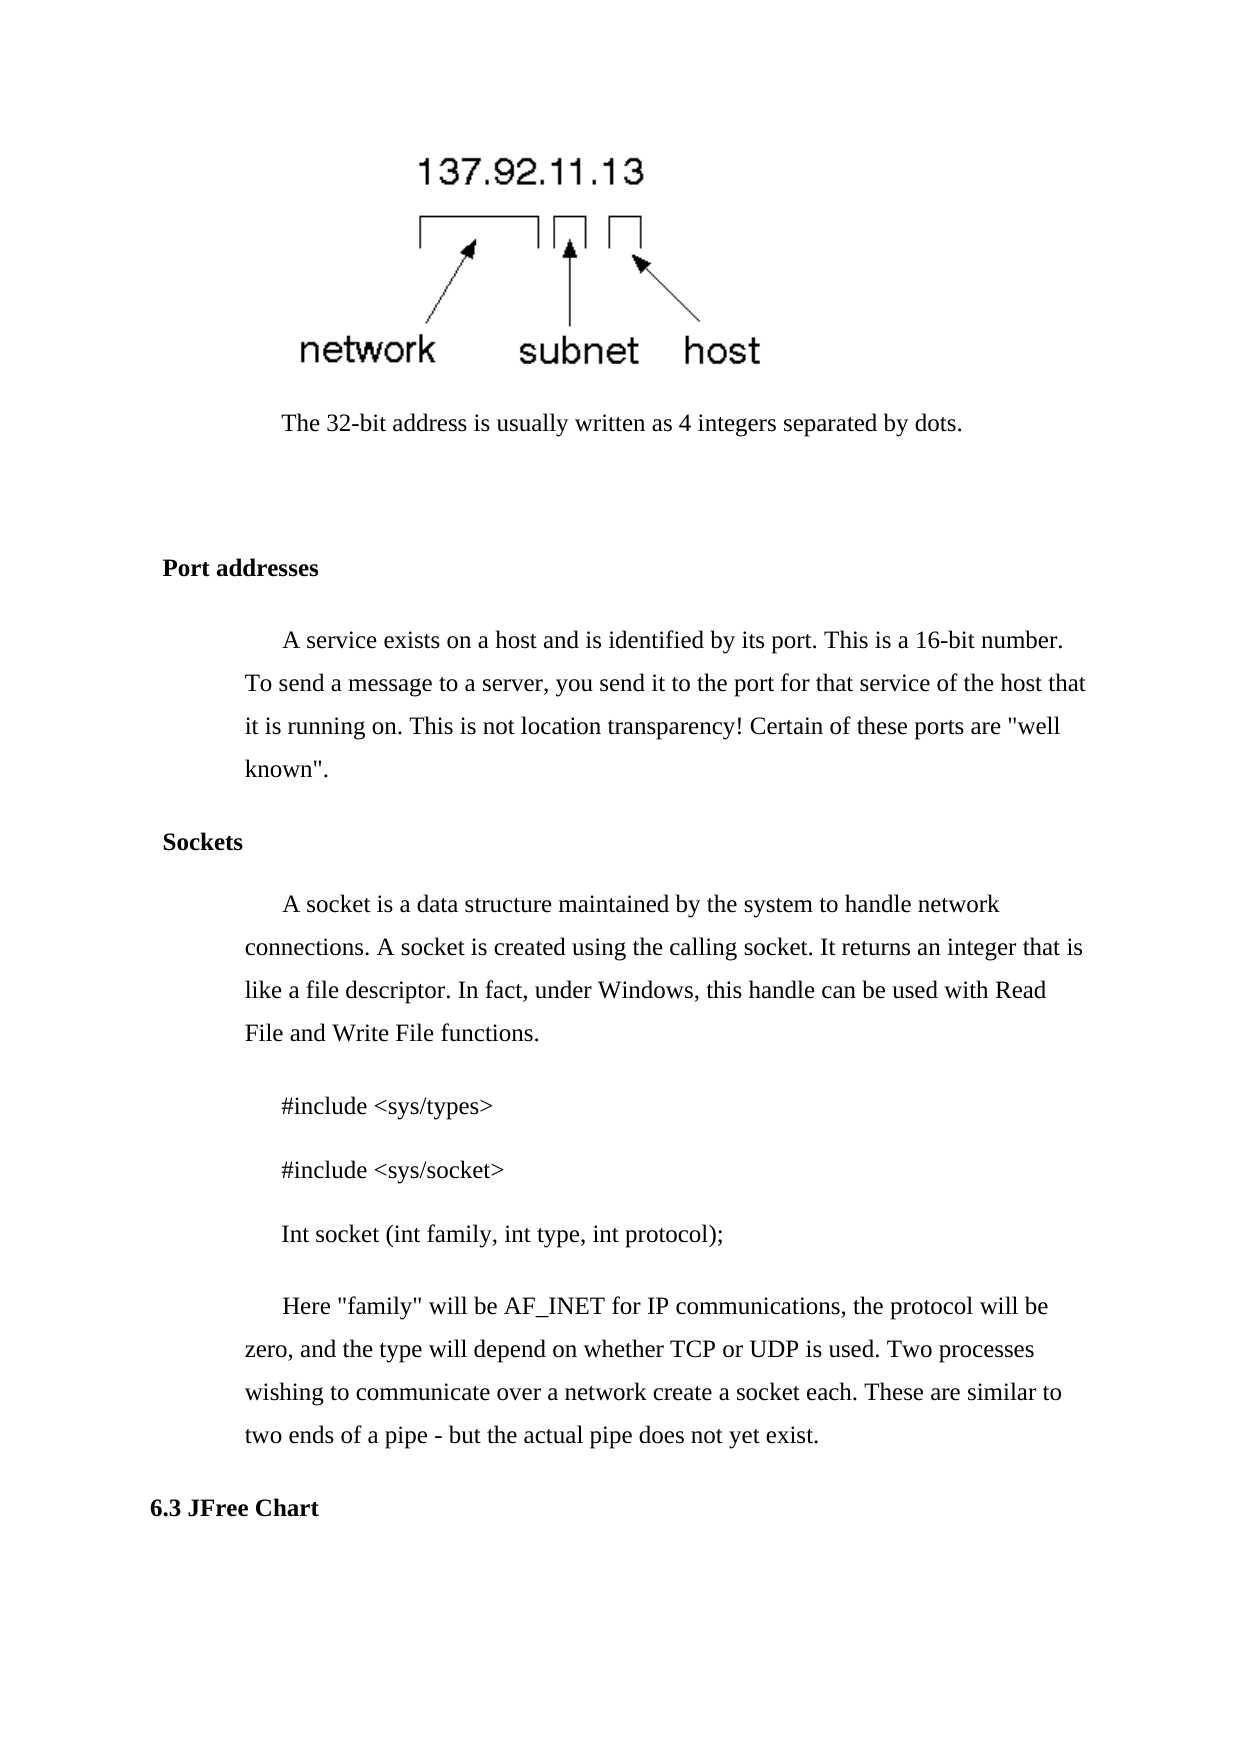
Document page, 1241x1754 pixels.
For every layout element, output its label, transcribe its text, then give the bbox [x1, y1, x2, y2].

text Sockets [150, 827, 1090, 856]
text #include <sys/types> [244, 1091, 1090, 1119]
text 6.3 JFree Chart [150, 1493, 1090, 1521]
text Here "family" will be AF_INET for IP communications, the protocol will be zero, and the type will depend on whether TCP or UDP is used. Two processes wishing to communicate over a network create a socket each. These are similar to two ends of a pipe - but the actual pipe does not yet exist. [244, 1291, 1090, 1449]
text Int socket (int family, int type, int protocol); [244, 1219, 1090, 1247]
picture [281, 150, 800, 375]
text #include <sys/socket> [244, 1155, 1090, 1183]
text A socket is a data structure maintained by the system to handle network connections. A socket is created using the calling socket. It returns an integer that is like a file descriptor. In fact, under Windows, this handle can be used with Read File and Write File functions. [244, 889, 1090, 1047]
text The 32-bit address is usually written as 4 integers separated by dots. [244, 408, 1090, 437]
text A service exists on a host and is identified by its port. This is a 16-bit number. To send a message to a server, you send it to the port for that service of the host that it is running on. This is not location transparency! Certain of these ports are "well known". [244, 625, 1090, 783]
text Port addresses [150, 553, 1090, 582]
